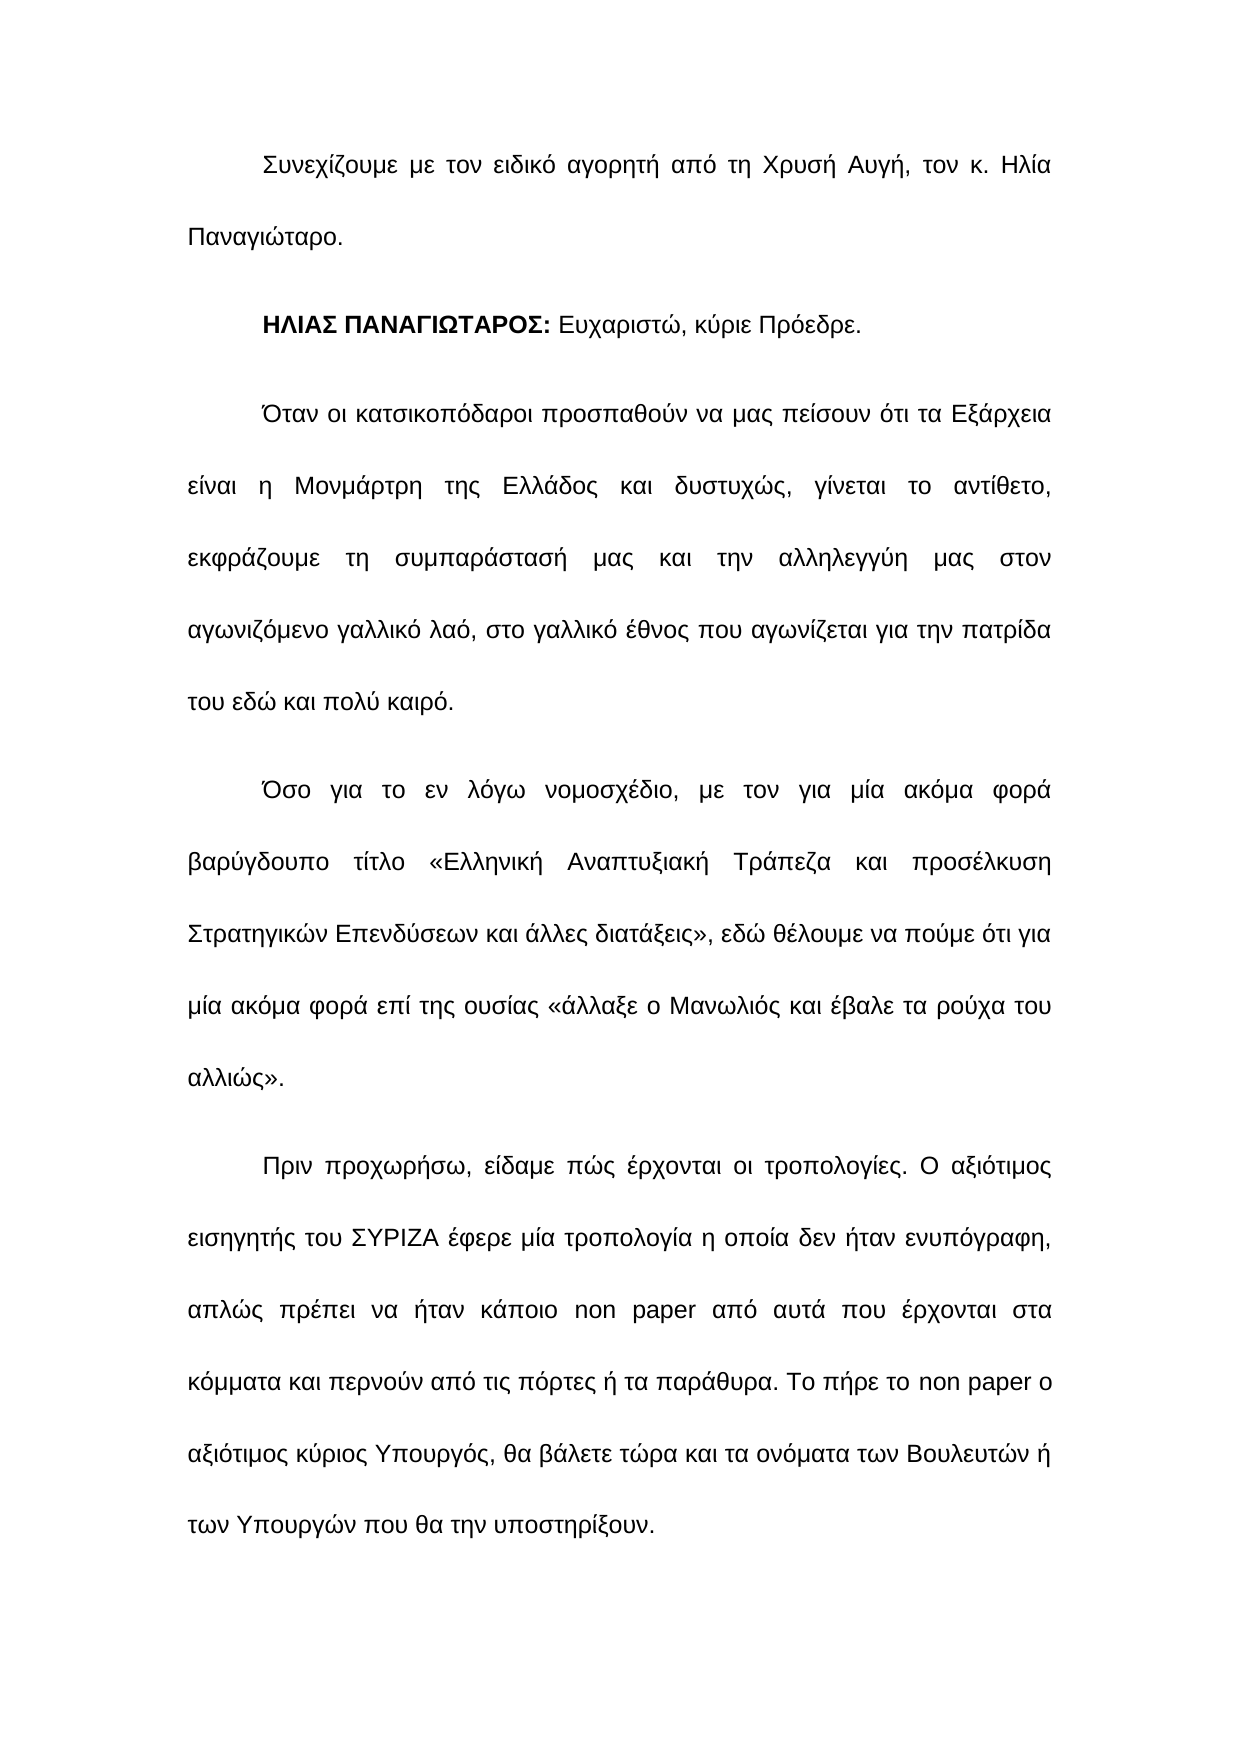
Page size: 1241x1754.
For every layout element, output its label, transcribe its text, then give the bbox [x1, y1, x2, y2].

text Όσο για το εν λόγω νομοσχέδιο, με τον για μία ακόμα φορά βαρύγδουπο τίτλο «Ελληνική Αναπτυξιακή Τράπεζα και προσέλκυση Στρατηγικών Επενδύσεων και άλλες διατάξεις», εδώ θέλουμε να πούμε ότι για μία ακόμα φορά επί της ουσίας «άλλαξε ο Μανωλιός και έβαλε τα ρούχα του αλλιώς». [187, 775, 1053, 1091]
text Πριν προχωρήσω, είδαμε πώς έρχονται οι τροπολογίες. Ο αξιότιμος εισηγητής του ΣΥΡΙΖΑ έφερε μία τροπολογία η οποία δεν ήταν ενυπόγραφη, απλώς πρέπει να ήταν κάποιο non paper από αυτά που έρχονται στα κόμματα και περνούν από τις πόρτες ή τα παράθυρα. Το πήρε το non paper ο αξιότιμος κύριος Υπουργός, θα βάλετε τώρα και τα ονόματα των Βουλευτών ή των Υπουργών που θα την υποστηρίξουν. [187, 1151, 1053, 1539]
text Συνεχίζουμε με τον ειδικό αγορητή από τη Χρυσή Αυγή, τον κ. Ηλία Παναγιώταρο. [187, 150, 1053, 251]
text ΗΛΙΑΣ ΠΑΝΑΓΙΩΤΑΡΟΣ: Ευχαριστώ, κύριε Πρόεδρε. [187, 310, 1053, 339]
text Όταν οι κατσικοπόδαροι προσπαθούν να μας πείσουν ότι τα Εξάρχεια είναι η Μονμάρτρη της Ελλάδος και δυστυχώς, γίνεται το αντίθετο, εκφράζουμε τη συμπαράστασή μας και την αλληλεγγύη μας στον αγωνιζόμενο γαλλικό λαό, στο γαλλικό έθνος που αγωνίζεται για την πατρίδα του εδώ και πολύ καιρό. [187, 399, 1053, 715]
